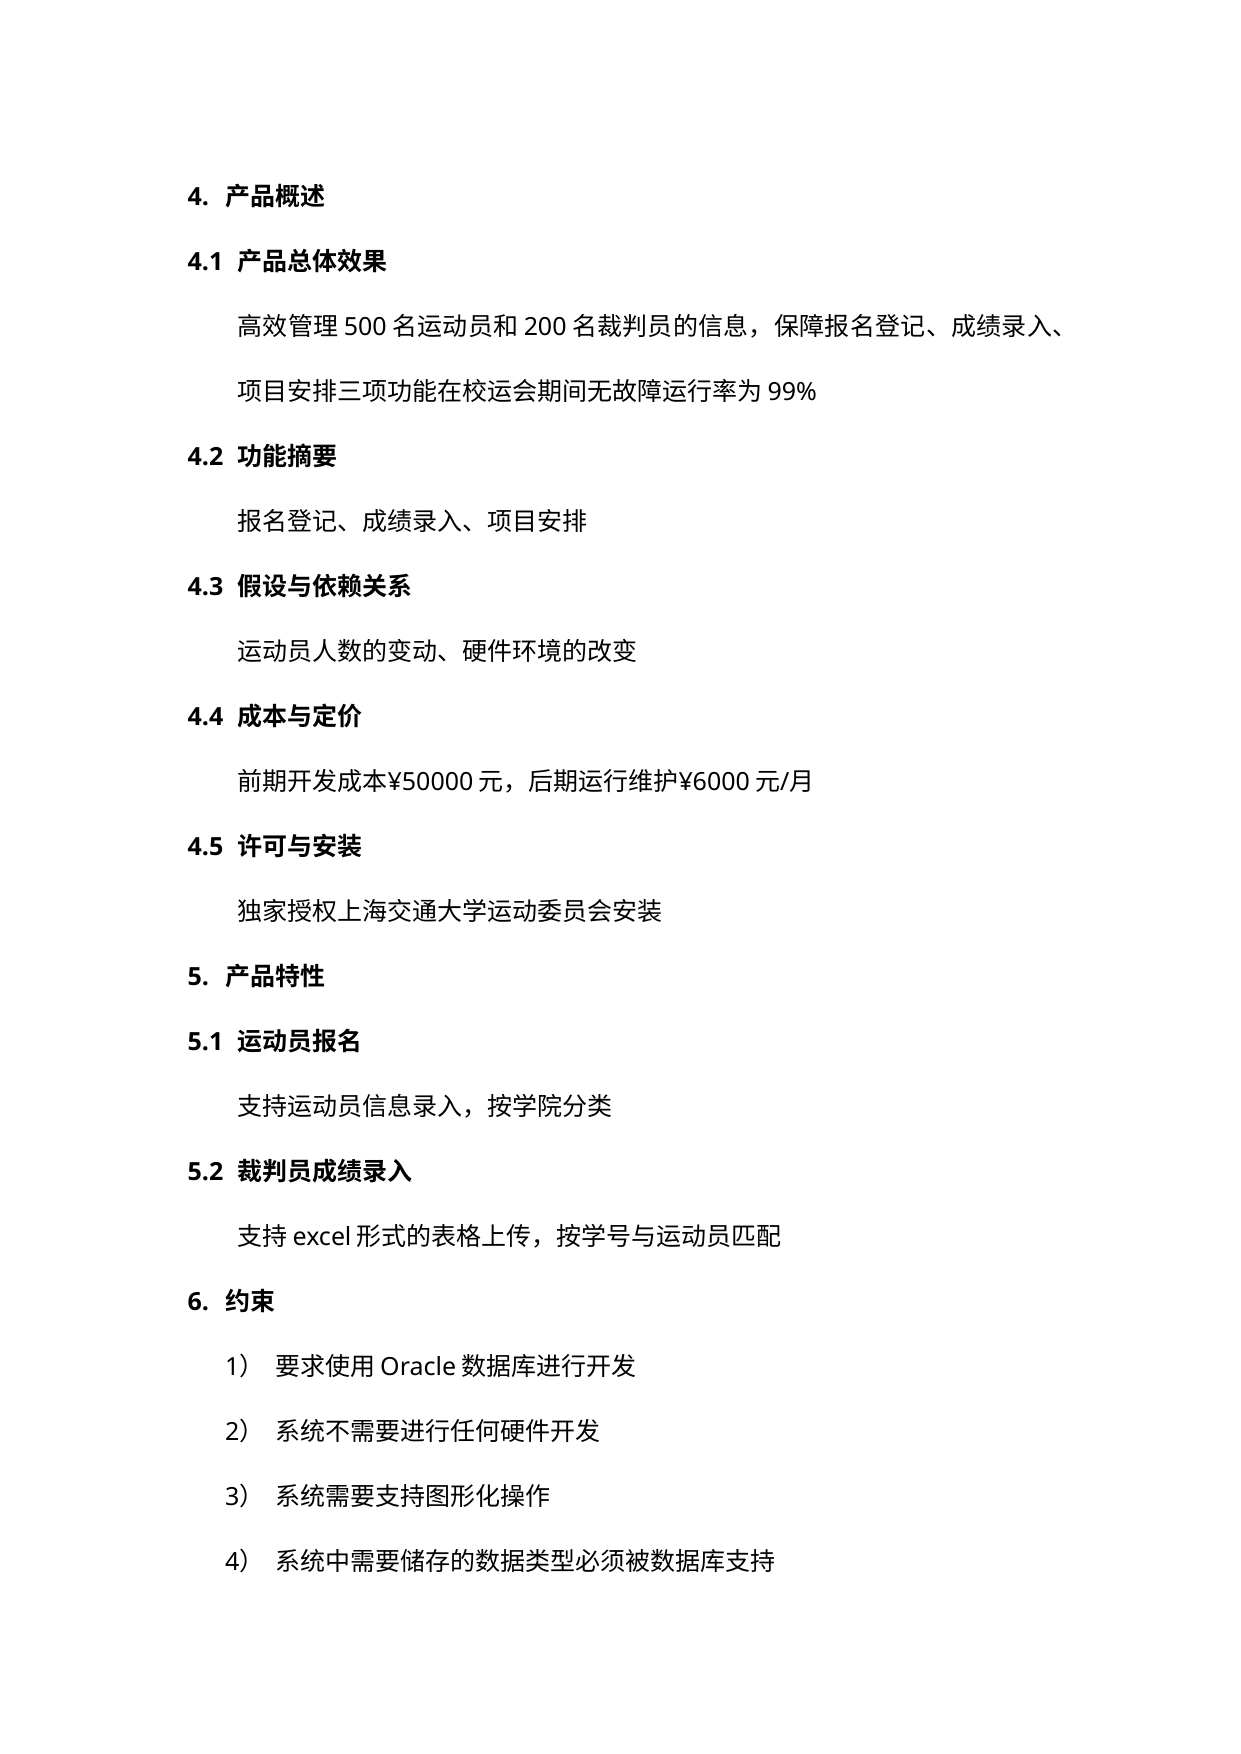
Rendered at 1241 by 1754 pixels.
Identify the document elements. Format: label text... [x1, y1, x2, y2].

list 系统中需要储存的数据类型必须被数据库支持 [225, 1527, 1053, 1592]
list 要求使用Oracle数据库进行开发 [225, 1332, 1053, 1397]
list 运动员报名 [187, 1007, 1053, 1072]
list 高效管理500名运动员和200名裁判员的信息，保障报名登记、成绩录入、项目安排三项功能在校运会期间无故障运行率为99% [237, 292, 1053, 422]
list 系统需要支持图形化操作 [225, 1462, 1053, 1527]
list 支持运动员信息录入，按学院分类 [237, 1072, 1053, 1137]
list 前期开发成本¥50000元，后期运行维护¥6000元/月 [237, 747, 1053, 812]
list 许可与安装 [187, 812, 1053, 877]
list 假设与依赖关系 [187, 552, 1053, 617]
list 运动员人数的变动、硬件环境的改变 [237, 617, 1053, 682]
list 裁判员成绩录入 [187, 1137, 1053, 1202]
list 约束 [187, 1267, 1053, 1332]
list 系统不需要进行任何硬件开发 [225, 1397, 1053, 1462]
list 支持excel形式的表格上传，按学号与运动员匹配 [237, 1202, 1053, 1267]
list 产品总体效果 [187, 227, 1053, 292]
list 产品特性 [187, 942, 1053, 1007]
list 产品概述 [187, 162, 1053, 227]
list 成本与定价 [187, 682, 1053, 747]
list 功能摘要 [187, 422, 1053, 487]
list 独家授权上海交通大学运动委员会安装 [237, 877, 1053, 942]
list 报名登记、成绩录入、项目安排 [237, 487, 1053, 552]
